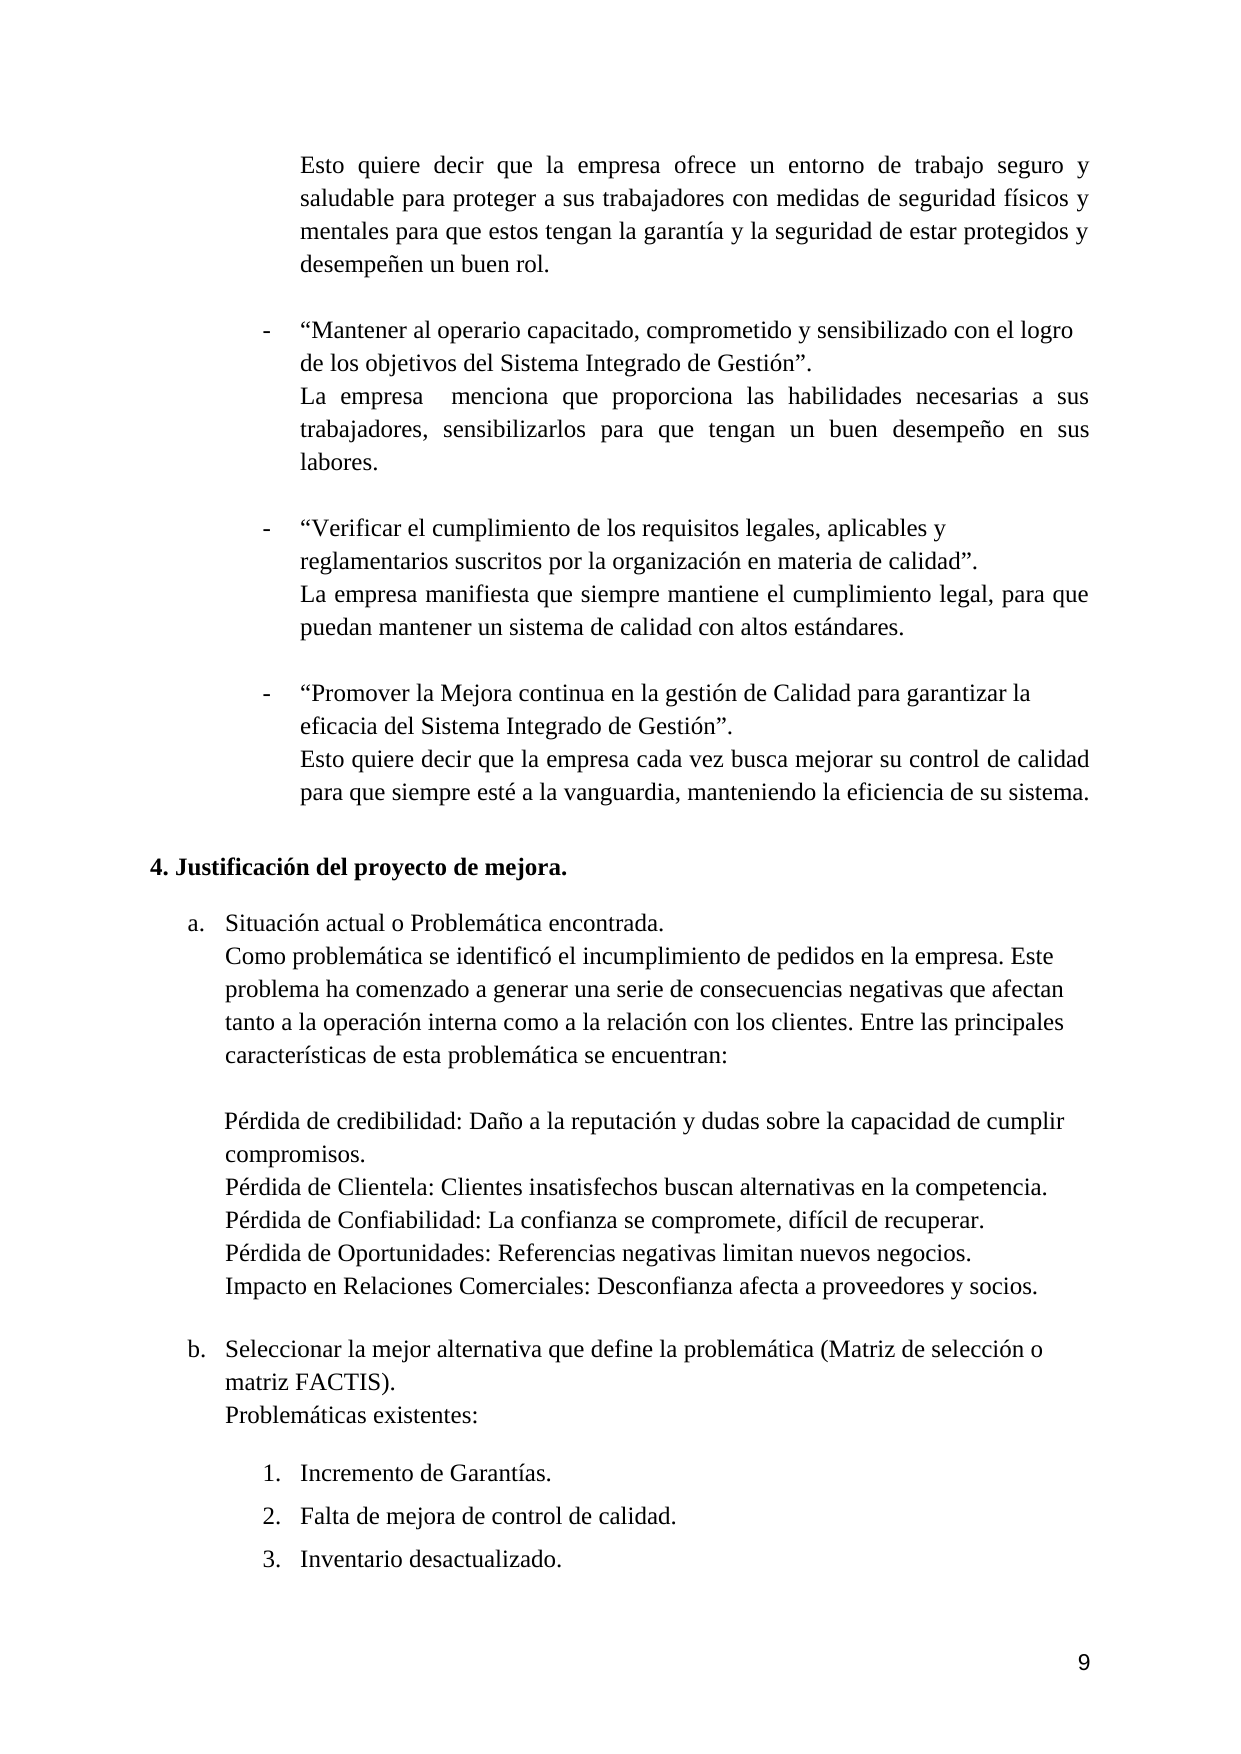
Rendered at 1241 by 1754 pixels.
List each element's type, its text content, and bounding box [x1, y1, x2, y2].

text Esto quiere decir que la empresa cada vez busca mejorar su control de calidad para que siempre esté a la vanguardia, manteniendo la eficiencia de su sistema. [300, 744, 1090, 806]
text Pérdida de Oportunidades: Referencias negativas limitan nuevos negocios. [225, 1238, 1090, 1267]
text La empresa manifiesta que siempre mantiene el cumplimiento legal, para que puedan mantener un sistema de calidad con altos estándares. [300, 579, 1090, 641]
text La empresa menciona que proporciona las habilidades necesarias a sus trabajadores, sensibilizarlos para que tengan un buen desempeño en sus labores. [300, 381, 1090, 476]
list “Promover la Mejora continua en la gestión de Calidad para garantizar la eficacia del Sistema Integrado de Gestión”. [262, 678, 1090, 740]
list “Mantener al operario capacitado, comprometido y sensibilizado con el logro de los objetivos del Sistema Integrado de Gestión”. [262, 315, 1090, 377]
text Pérdida de Confiabilidad: La confianza se compromete, difícil de recuperar. [225, 1205, 1090, 1234]
text Como problemática se identificó el incumplimiento de pedidos en la empresa. Este problema ha comenzado a generar una serie de consecuencias negativas que afectan tanto a la operación interna como a la relación con los clientes. Entre las principales características de esta problemática se encuentran: [225, 941, 1090, 1068]
text Problemáticas existentes: [225, 1400, 1090, 1429]
list Situación actual o Problemática encontrada. [187, 908, 1090, 936]
text Pérdida de Clientela: Clientes insatisfechos buscan alternativas en la competencia. [225, 1172, 1090, 1201]
text Pérdida de credibilidad: Daño a la reputación y dudas sobre la capacidad de cumplir compromisos. [224, 1106, 1090, 1168]
list Seleccionar la mejor alternativa que define la problemática (Matriz de selección o matriz FACTIS). [187, 1334, 1090, 1396]
subtitle 4. Justificación del proyecto de mejora. [150, 852, 1090, 881]
list Inventario desactualizado. [262, 1544, 1090, 1573]
list Falta de mejora de control de calidad. [262, 1501, 1090, 1530]
text Impacto en Relaciones Comerciales: Desconfianza afecta a proveedores y socios. [225, 1271, 1090, 1300]
text Esto quiere decir que la empresa ofrece un entorno de trabajo seguro y saludable para proteger a sus trabajadores con medidas de seguridad físicos y mentales para que estos tengan la garantía y la seguridad de estar protegidos y desempeñen un buen rol. [300, 150, 1090, 278]
list Incremento de Garantías. [262, 1458, 1090, 1487]
list “Verificar el cumplimiento de los requisitos legales, aplicables y reglamentarios suscritos por la organización en materia de calidad”. [262, 513, 1090, 575]
